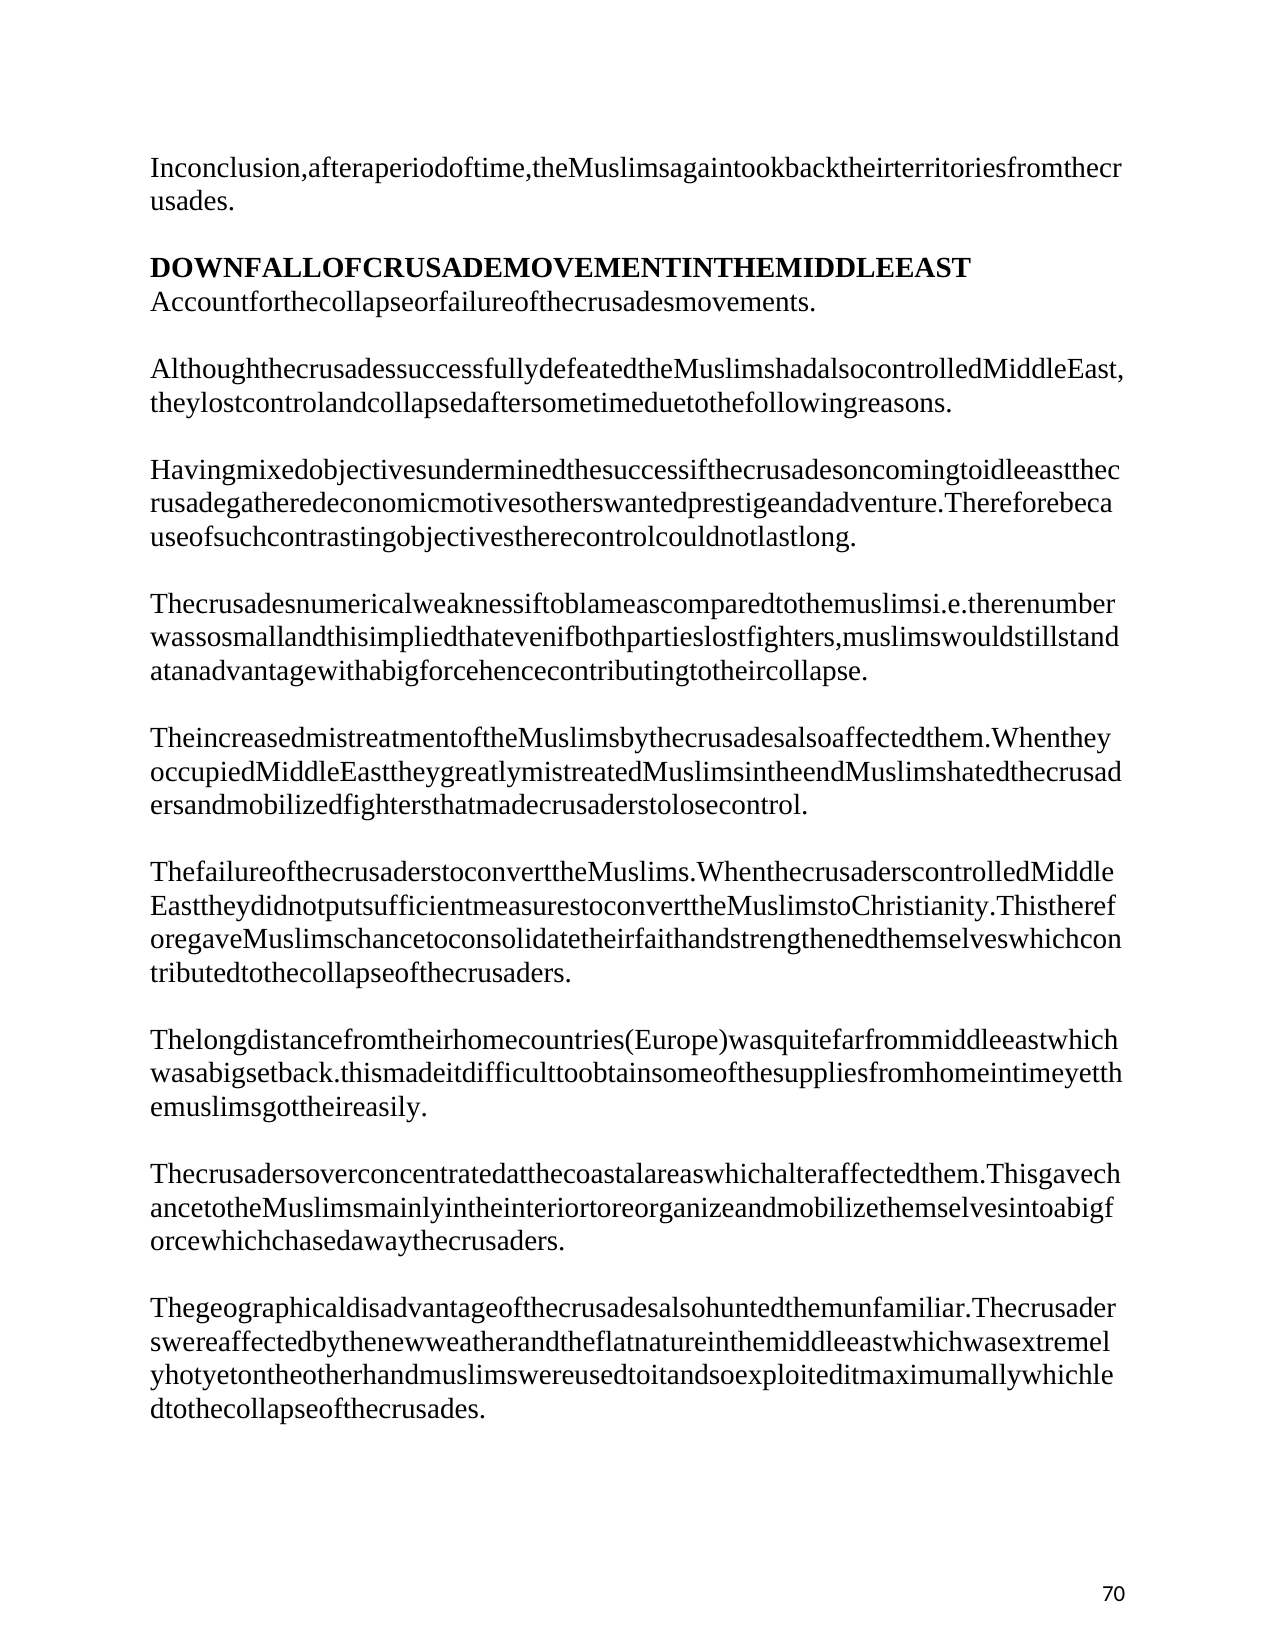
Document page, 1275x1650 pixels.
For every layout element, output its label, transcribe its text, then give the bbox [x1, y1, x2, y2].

text The increased mistreatment of the Muslims by the crusades also affected them. When they occupied Middle East they greatly mistreated Muslims in the end Muslims hated the crusaders and mobilized fighters that made crusaders to lose control. [150, 720, 1125, 821]
text Having mixed objectives undermined the success if the crusades on coming to idle east the crusade gathered economic motives others wanted prestige and adventure. Therefore because of such contrasting objectives there control could not last long. [150, 452, 1125, 552]
text In conclusion, after a period of time, the Muslims again took back their territories from the crusades. [150, 150, 1125, 217]
text The failure of the crusaders to convert the Muslims. When the crusaders controlled Middle East they did not put sufficient measures to convert the Muslims to Christianity. This therefore gave Muslims chance to consolidate their faith and strengthened themselves which contributed to the collapse of the crusaders. [150, 854, 1125, 988]
text The crusaders over concentrated at the coastal areas which alter affected them. This gave chance to the Muslims mainly in the interior to reorganize and mobilize themselves into a big force which chased away the crusaders. [150, 1156, 1125, 1257]
text Although the crusades successfully defeated the Muslims had also controlled Middle East, they lost control and collapsed after sometime due to the following reasons. [150, 351, 1125, 418]
text The long distance from their home countries (Europe) was quite far from middle east which was a big setback .this made it difficult to obtain some of the supplies from home in time yet the muslims got their easily. [150, 1022, 1125, 1123]
text DOWNFALL OF CRUSADE MOVEMENT IN THE MIDDLE EAST [150, 251, 1125, 284]
text Account for the collapse or failure of the crusades movements. [150, 284, 1125, 318]
text The geographical disadvantage of the crusades also hunted them unfamiliar. The crusaders were affected by the new weather and the flat nature in the middle east which was extremely hot yet on the other hand muslims were used to it and so exploited it maximum ally which led to the collapse of the crusades. [150, 1290, 1125, 1424]
text The crusades numerical weakness if to blame as compared to the muslims i.e. there number was so small and this implied that even if both parties lost fighters, muslims would still stand at an advantage with a big force hence contributing to their collapse. [150, 586, 1125, 687]
